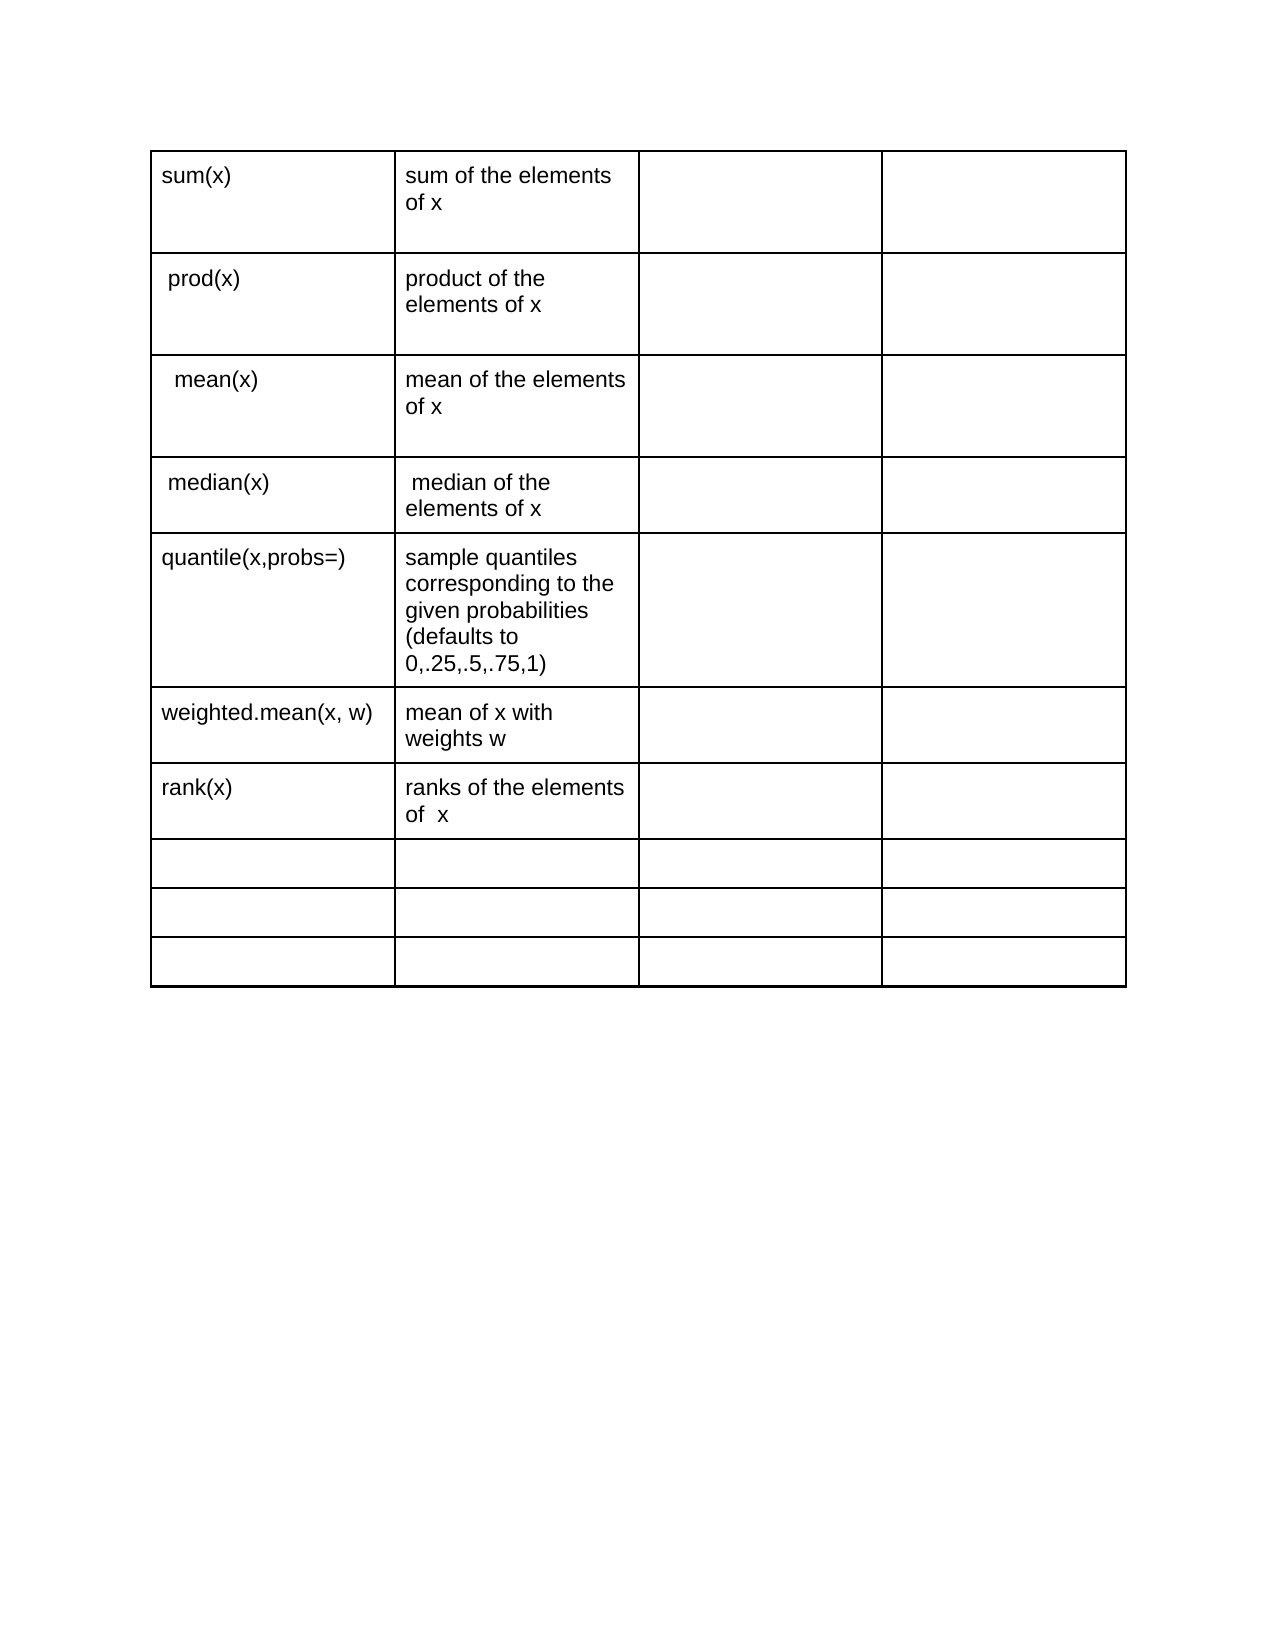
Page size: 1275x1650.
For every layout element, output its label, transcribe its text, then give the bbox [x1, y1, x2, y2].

table_cell [640, 458, 881, 532]
table_cell [640, 764, 881, 837]
table_cell [640, 534, 881, 686]
table_cell [640, 938, 881, 985]
table_cell mean(x) [152, 356, 394, 456]
table_cell [883, 938, 1125, 985]
table_cell [883, 840, 1125, 887]
table_cell prod(x) [152, 254, 394, 354]
table_cell sum of the elements of x [396, 152, 638, 252]
table_cell weighted.mean(x, w) [152, 688, 394, 762]
table_cell [883, 254, 1125, 354]
table_cell [640, 840, 881, 887]
table_cell rank(x) [152, 764, 394, 837]
table_cell median(x) [152, 458, 394, 532]
table_cell [883, 889, 1125, 936]
table_cell [640, 152, 881, 252]
table_cell [640, 356, 881, 456]
table_cell [883, 764, 1125, 837]
table_cell [396, 840, 638, 887]
table_cell quantile(x,probs=) [152, 534, 394, 686]
table_cell mean of x with weights w [396, 688, 638, 762]
table_cell [883, 356, 1125, 456]
table_cell ranks of the elements of x [396, 764, 638, 837]
table_cell [640, 254, 881, 354]
table_cell [152, 840, 394, 887]
table_cell mean of the elements of x [396, 356, 638, 456]
table_cell [396, 938, 638, 985]
table_cell sample quantiles corresponding to the given probabilities (defaults to 0,.25,.5,.75,1) [396, 534, 638, 686]
table_cell [396, 889, 638, 936]
table_cell [152, 938, 394, 985]
table_cell [640, 889, 881, 936]
table_cell [640, 688, 881, 762]
table_cell product of the elements of x [396, 254, 638, 354]
table_cell [883, 152, 1125, 252]
table_cell [883, 534, 1125, 686]
table_cell sum(x) [152, 152, 394, 252]
table_cell [883, 688, 1125, 762]
table_cell [152, 889, 394, 936]
table_cell [883, 458, 1125, 532]
table_cell median of the elements of x [396, 458, 638, 532]
